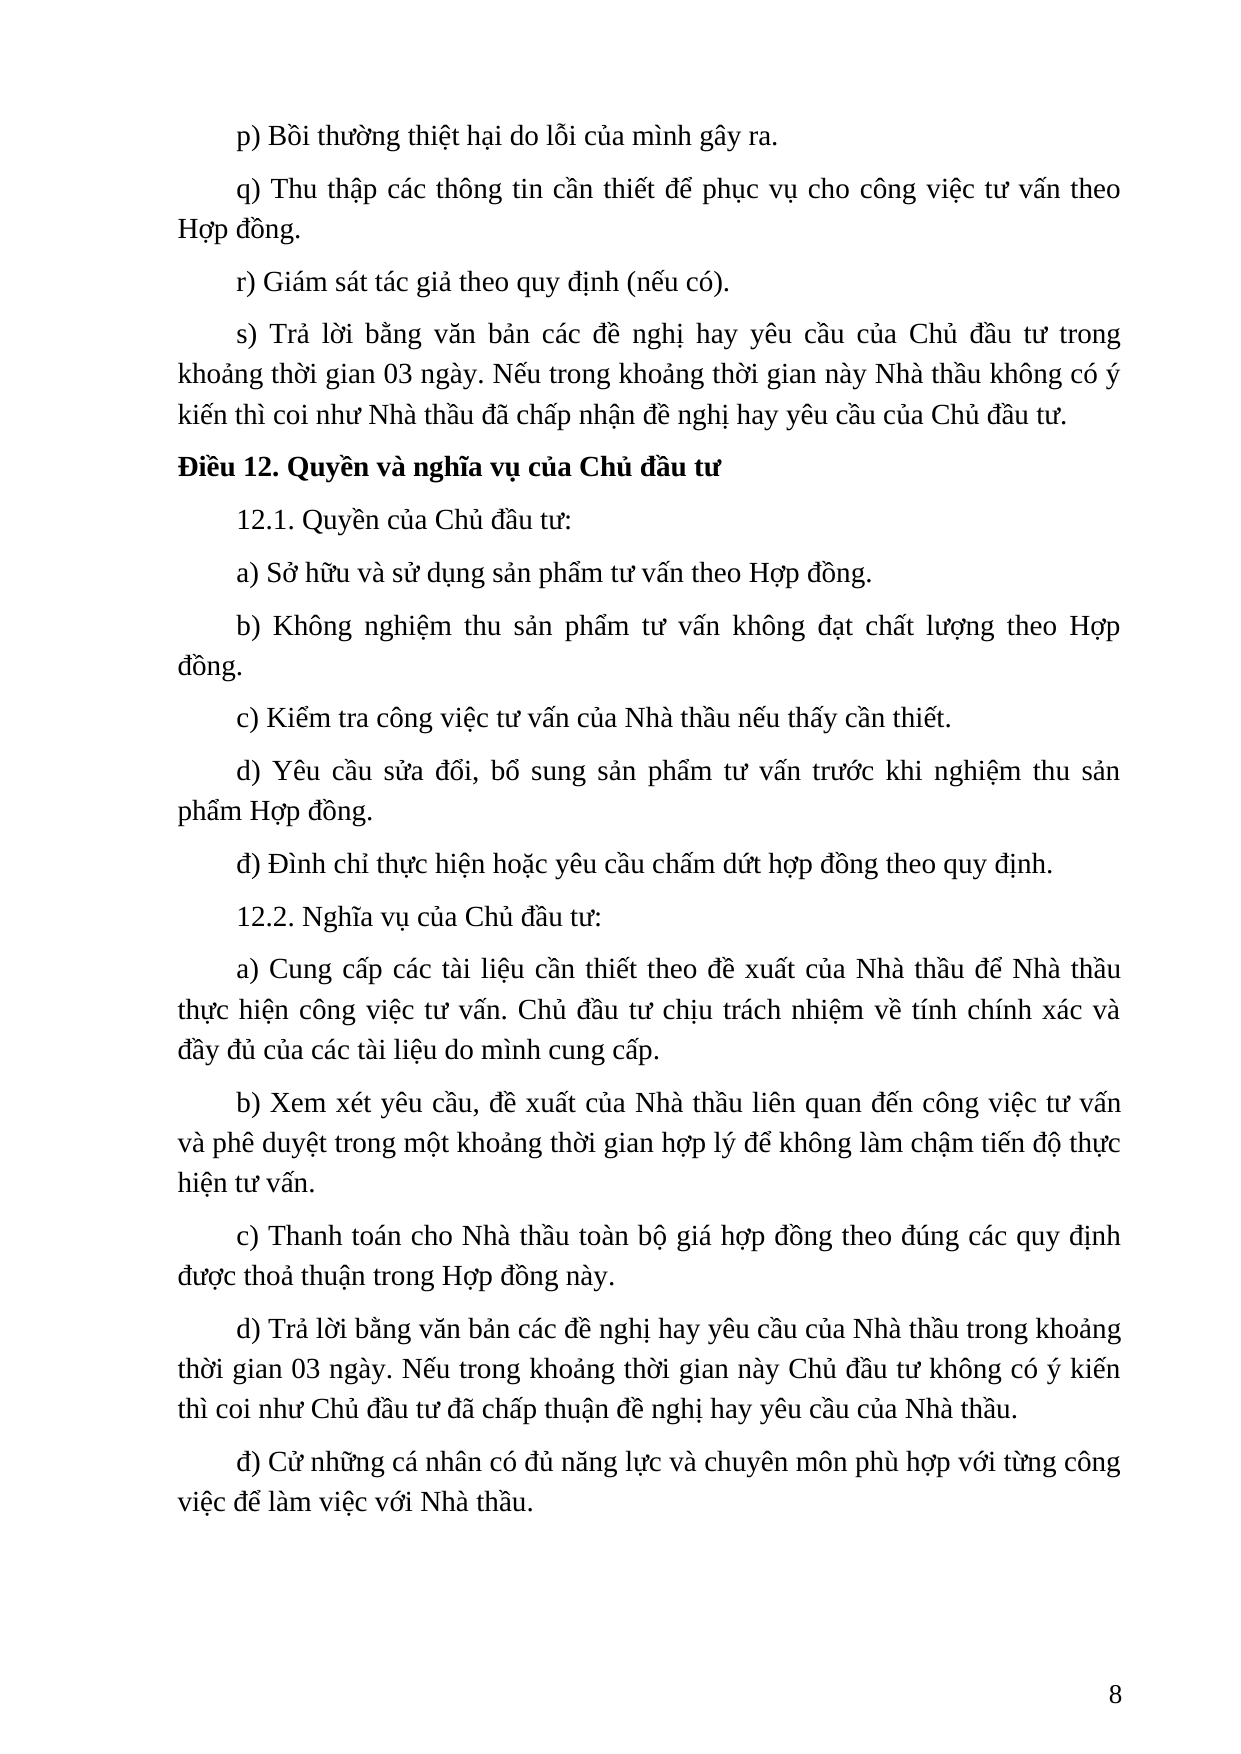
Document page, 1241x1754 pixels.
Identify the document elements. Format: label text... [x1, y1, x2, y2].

text 12.2. Nghĩa vụ của Chủ đầu tư: [177, 899, 1122, 932]
subtitle Điều 12. Quyền và nghĩa vụ của Chủ đầu tư [177, 449, 1122, 483]
text b) Xem xét yêu cầu, đề xuất của Nhà thầu liên quan đến công việc tư vấn và phê duyệt trong một khoảng thời gian hợp lý để không làm chậm tiến độ thực hiện tư vấn. [177, 1085, 1122, 1199]
text p) Bồi thường thiệt hại do lỗi của mình gây ra. [177, 118, 1122, 152]
text c) Thanh toán cho Nhà thầu toàn bộ giá hợp đồng theo đúng các quy định được thoả thuận trong Hợp đồng này. [177, 1218, 1122, 1292]
text s) Trả lời bằng văn bản các đề nghị hay yêu cầu của Chủ đầu tư trong khoảng thời gian 03 ngày. Nếu trong khoảng thời gian này Nhà thầu không có ý kiến thì coi như Nhà thầu đã chấp nhận đề nghị hay yêu cầu của Chủ đầu tư. [177, 316, 1122, 430]
text a) Sở hữu và sử dụng sản phẩm tư vấn theo Hợp đồng. [177, 555, 1122, 588]
text r) Giám sát tác giả theo quy định (nếu có). [177, 264, 1122, 297]
text đ) Cử những cá nhân có đủ năng lực và chuyên môn phù hợp với từng công việc để làm việc với Nhà thầu. [177, 1444, 1122, 1518]
text đ) Đình chỉ thực hiện hoặc yêu cầu chấm dứt hợp đồng theo quy định. [177, 846, 1122, 880]
text d) Trả lời bằng văn bản các đề nghị hay yêu cầu của Nhà thầu trong khoảng thời gian 03 ngày. Nếu trong khoảng thời gian này Chủ đầu tư không có ý kiến thì coi như Chủ đầu tư đã chấp thuận đề nghị hay yêu cầu của Nhà thầu. [177, 1311, 1122, 1425]
text c) Kiểm tra công việc tư vấn của Nhà thầu nếu thấy cần thiết. [177, 701, 1122, 734]
text a) Cung cấp các tài liệu cần thiết theo đề xuất của Nhà thầu để Nhà thầu thực hiện công việc tư vấn. Chủ đầu tư chịu trách nhiệm về tính chính xác và đầy đủ của các tài liệu do mình cung cấp. [177, 952, 1122, 1066]
text 12.1. Quyền của Chủ đầu tư: [177, 502, 1122, 536]
text d) Yêu cầu sửa đổi, bổ sung sản phẩm tư vấn trước khi nghiệm thu sản phẩm Hợp đồng. [177, 753, 1122, 827]
text q) Thu thập các thông tin cần thiết để phục vụ cho công việc tư vấn theo Hợp đồng. [177, 171, 1122, 244]
text b) Không nghiệm thu sản phẩm tư vấn không đạt chất lượng theo Hợp đồng. [177, 608, 1122, 681]
